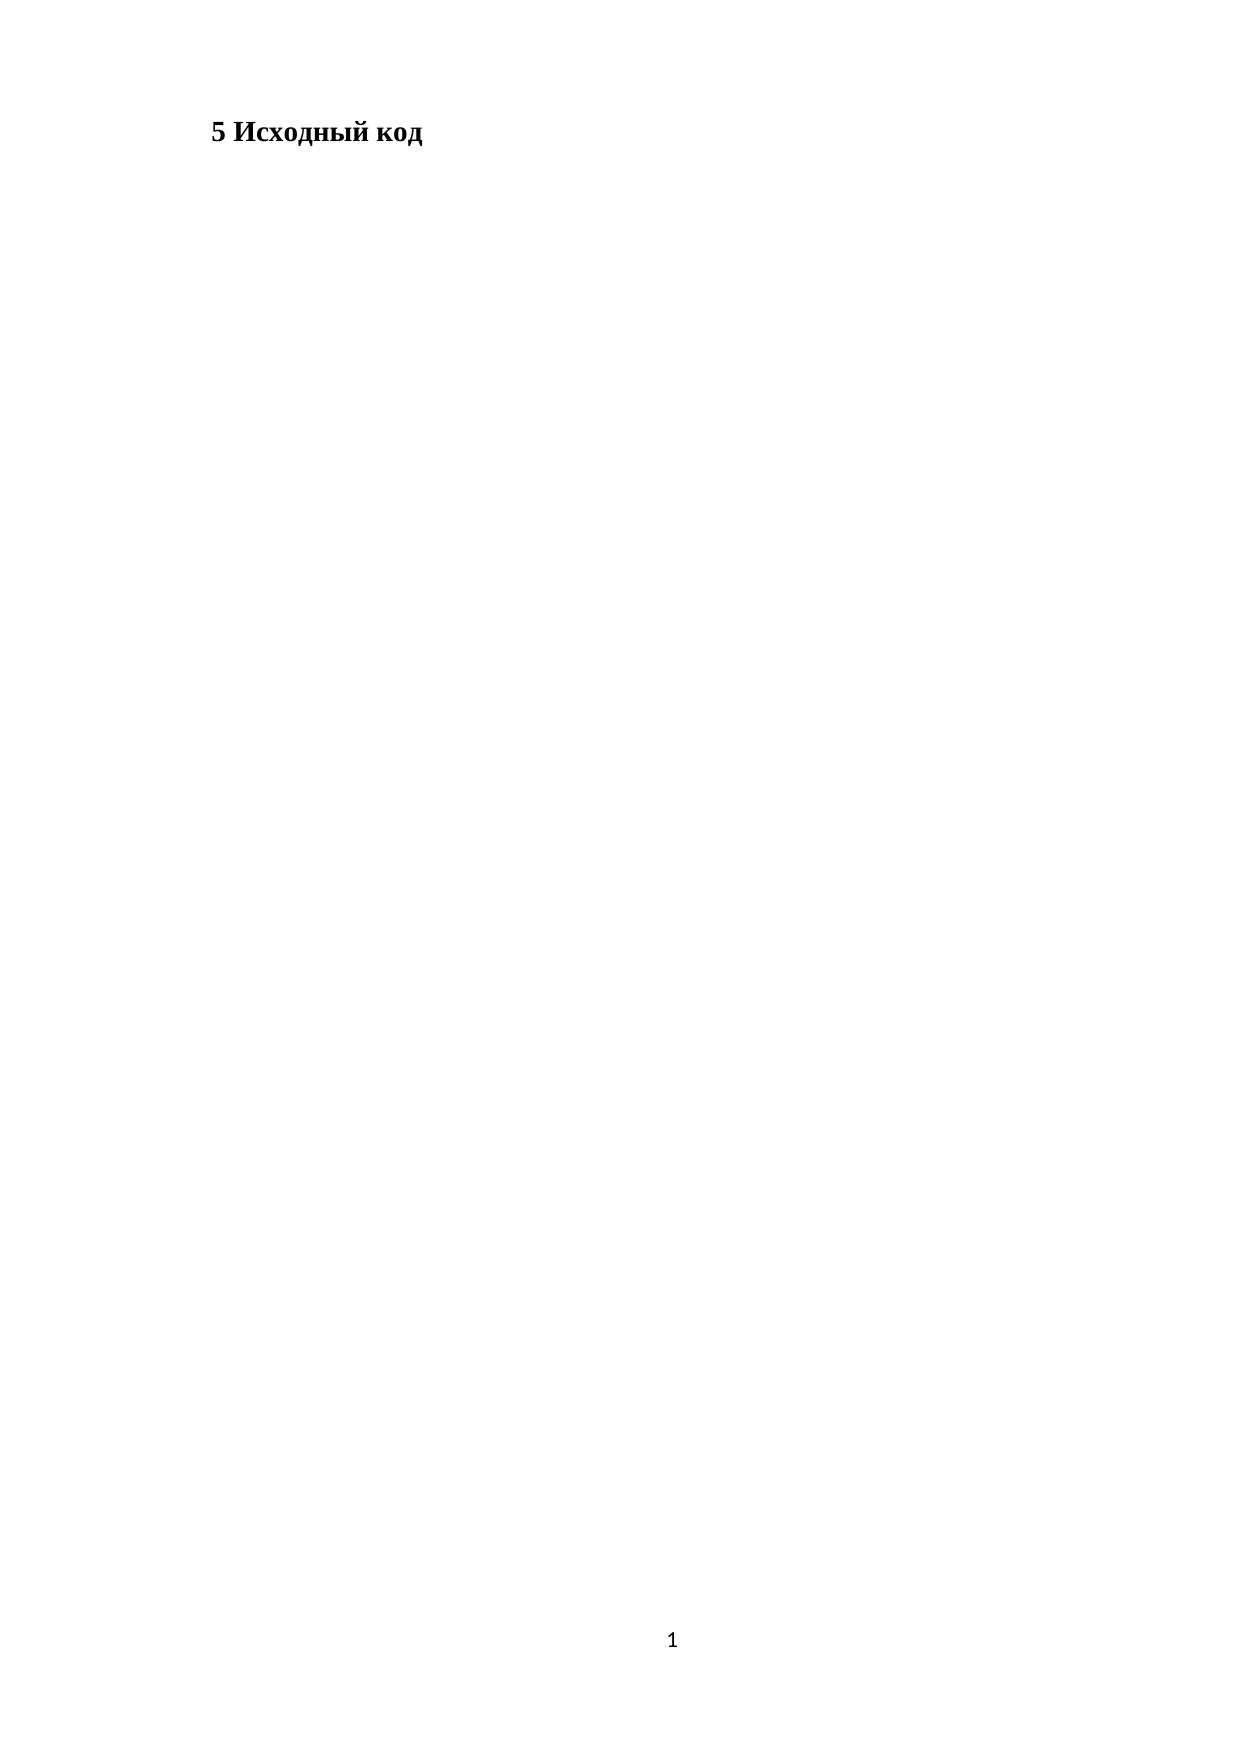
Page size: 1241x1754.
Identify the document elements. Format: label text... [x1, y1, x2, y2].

list 5 Исходный код [152, 114, 1190, 148]
